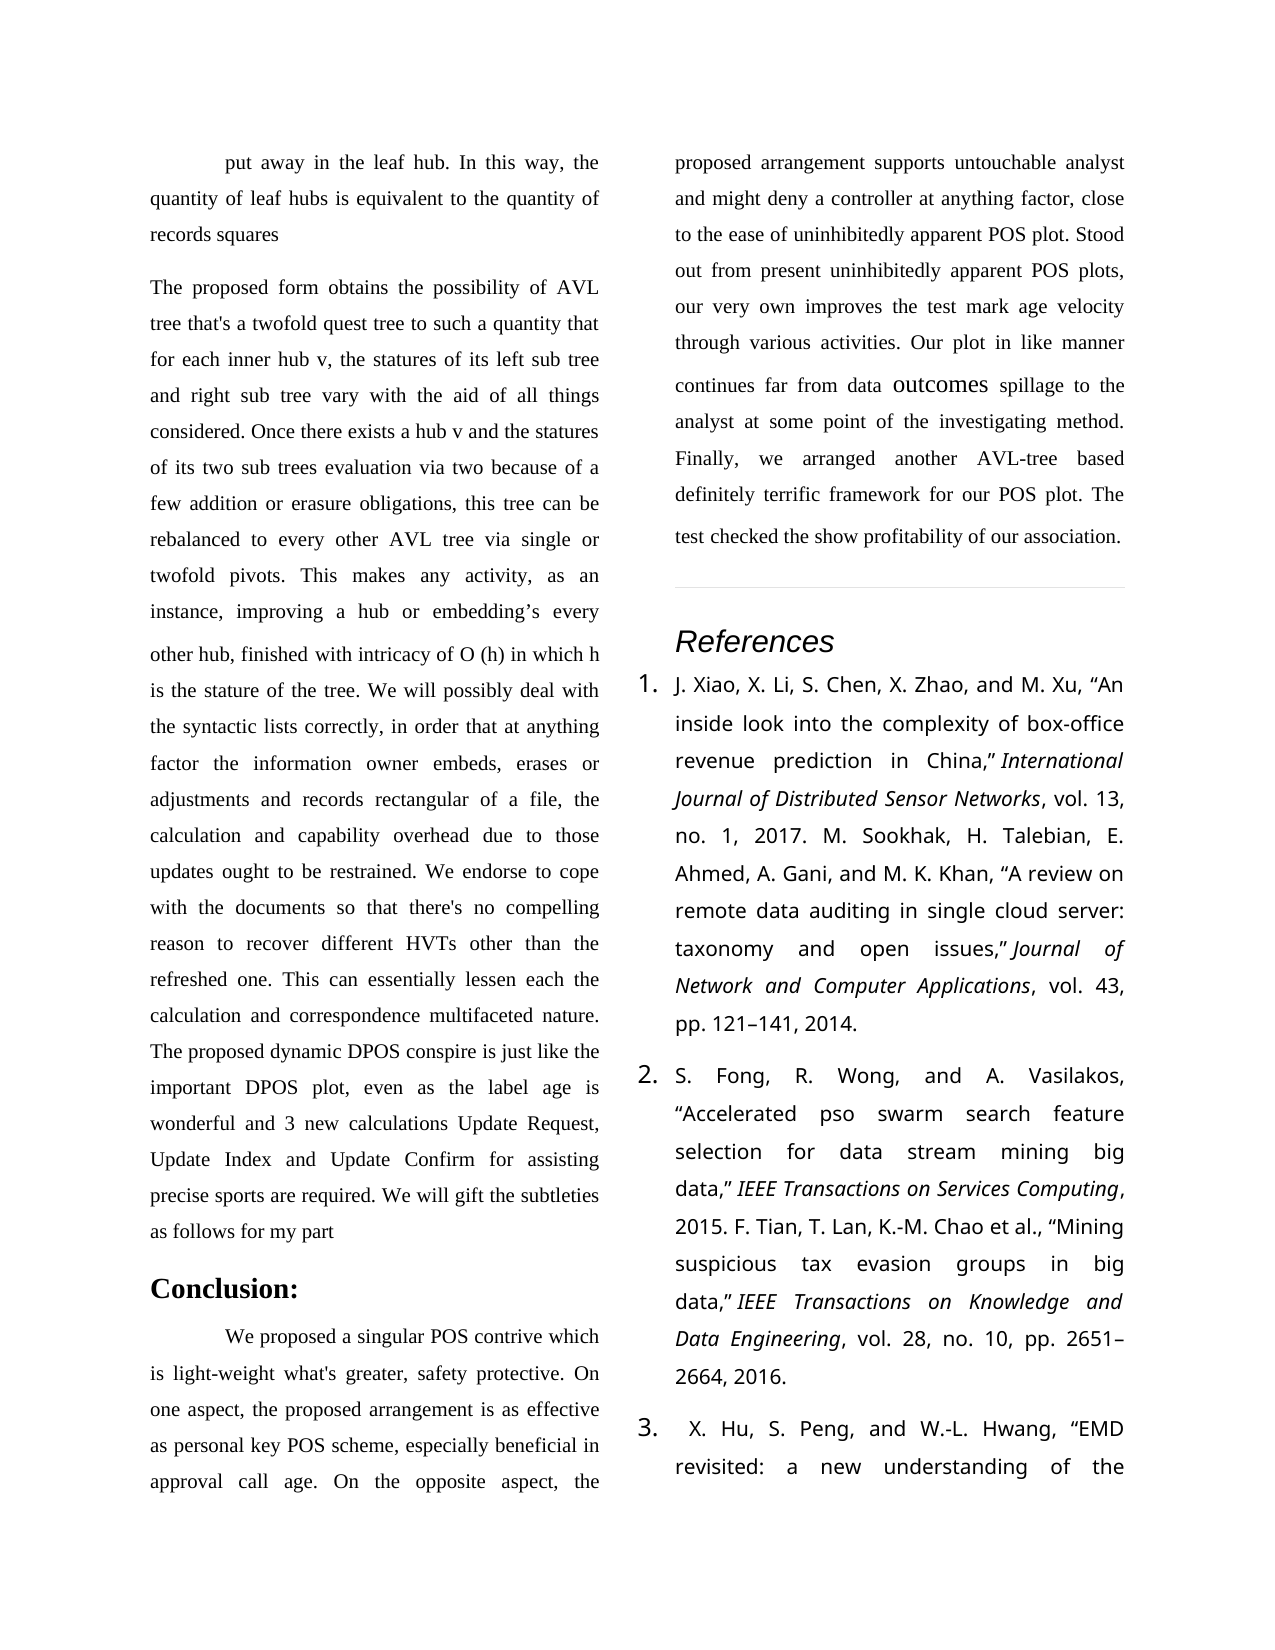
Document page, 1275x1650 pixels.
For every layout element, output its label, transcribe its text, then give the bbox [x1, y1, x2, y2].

text put away in the leaf hub. In this way, the quantity of leaf hubs is equivalent to the quantity of records squares [150, 150, 600, 246]
subtitle References [675, 588, 1125, 659]
text The proposed form obtains the possibility of AVL tree that's a twofold quest tree to such a quantity that for each inner hub v, the statures of its left sub tree and right sub tree vary with the aid of all things considered. Once there exists a hub v and the statures of its two sub trees evaluation via two because of a few addition or erasure obligations, this tree can be rebalanced to every other AVL tree via single or twofold pivots. This makes any activity, as an instance, improving a hub or embedding’s every other hub, finished with intricacy of O (h) in which h is the stature of the tree. We will possibly deal with the syntactic lists correctly, in order that at anything factor the information owner embeds, erases or adjustments and records rectangular of a file, the calculation and capability overhead due to those updates ought to be restrained. We endorse to cope with the documents so that there's no compelling reason to recover different HVTs other than the refreshed one. This can essentially lessen each the calculation and correspondence multifaceted nature. The proposed dynamic DPOS conspire is just like the important DPOS plot, even as the label age is wonderful and 3 new calculations Update Request, Update Index and Update Confirm for assisting precise sports are required. We will gift the subtleties as follows for my part [150, 275, 600, 1243]
text Conclusion: [150, 1272, 600, 1305]
list J. Xiao, X. Li, S. Chen, X. Zhao, and M. Xu, “An inside look into the complexity of box-office revenue prediction in China,” International Journal of Distributed Sensor Networks, vol. 13, no. 1, 2017. M. Sookhak, H. Talebian, E. Ahmed, A. Gani, and M. K. Khan, “A review on remote data auditing in single cloud server: taxonomy and open issues,” Journal of Network and Computer Applications, vol. 43, pp. 121–141, 2014. [637, 662, 1125, 1037]
text We proposed a singular POS contrive which is light-weight what's greater, safety protective. On one aspect, the proposed arrangement is as effective as personal key POS scheme, especially beneficial in approval call age. On the opposite aspect, the proposed arrangement supports untouchable analyst and might deny a controller at anything factor, close to the ease of uninhibitedly apparent POS plot. Stood out from present uninhibitedly apparent POS plots, our very own improves the test mark age velocity through various activities. Our plot in like manner continues far from data outcomes spillage to the analyst at some point of the investigating method. Finally, we arranged another AVL-tree based definitely terrific framework for our POS plot. The test checked the show profitability of our association. [150, 1324, 600, 1493]
text We proposed a singular POS contrive which is light-weight what's greater, safety protective. On one aspect, the proposed arrangement is as effective as personal key POS scheme, especially beneficial in approval call age. On the opposite aspect, the proposed arrangement supports untouchable analyst and might deny a controller at anything factor, close to the ease of uninhibitedly apparent POS plot. Stood out from present uninhibitedly apparent POS plots, our very own improves the test mark age velocity through various activities. Our plot in like manner continues far from data outcomes spillage to the analyst at some point of the investigating method. Finally, we arranged another AVL-tree based definitely terrific framework for our POS plot. The test checked the show profitability of our association. [675, 150, 1125, 549]
list S. Fong, R. Wong, and A. Vasilakos, “Accelerated pso swarm search feature selection for data stream mining big data,” IEEE Transactions on Services Computing, 2015. F. Tian, T. Lan, K.-M. Chao et al., “Mining suspicious tax evasion groups in big data,” IEEE Transactions on Knowledge and Data Engineering, vol. 28, no. 10, pp. 2651–2664, 2016. [637, 1053, 1125, 1390]
